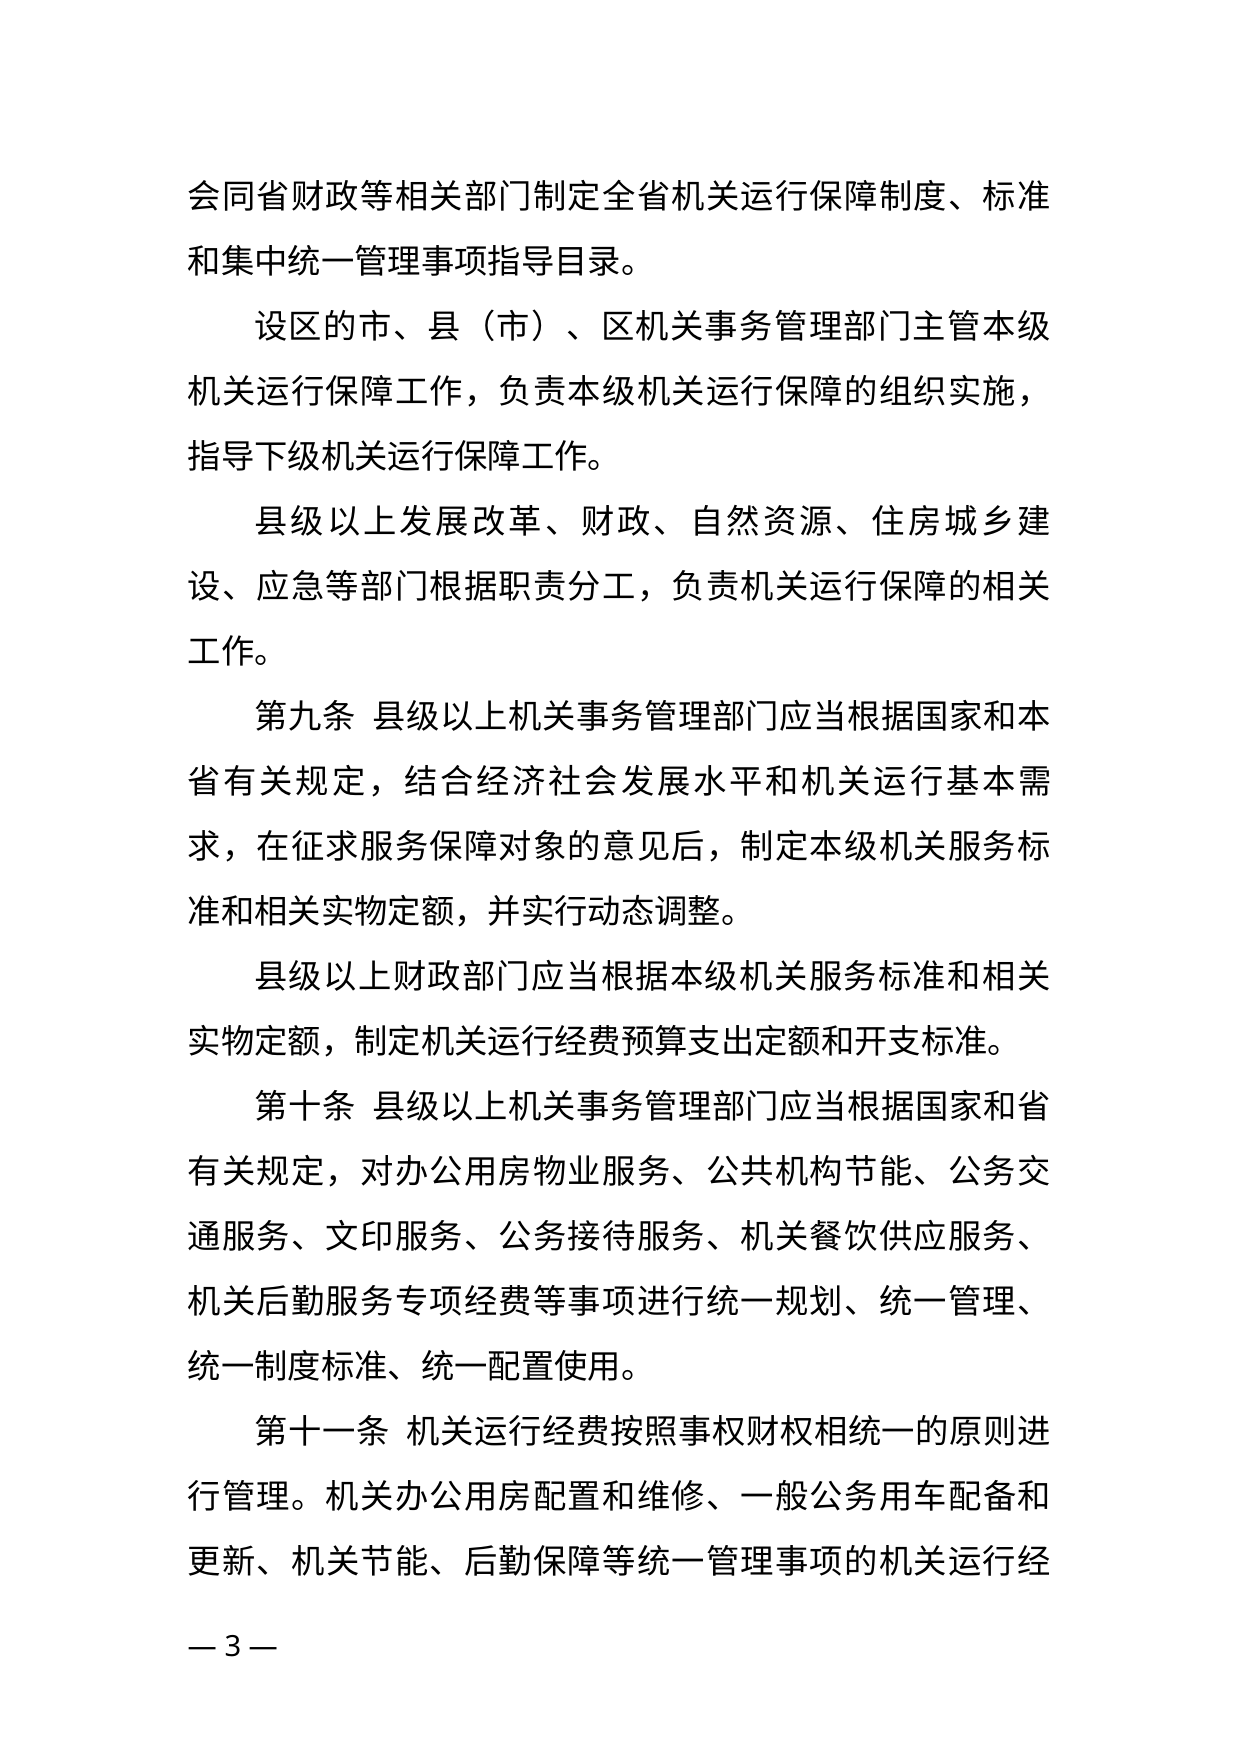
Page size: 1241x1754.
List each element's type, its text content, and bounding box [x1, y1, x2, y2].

text 第十条 县级以上机关事务管理部门应当根据国家和省有关规定，对办公用房物业服务、公共机构节能、公务交通服务、文印服务、公务接待服务、机关餐饮供应服务、机关后勤服务专项经费等事项进行统一规划、统一管理、统一制度标准、统一配置使用。 [187, 1072, 1053, 1397]
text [187, 162, 1053, 292]
text 第九条 县级以上机关事务管理部门应当根据国家和本省有关规定，结合经济社会发展水平和机关运行基本需求，在征求服务保障对象的意见后，制定本级机关服务标准和相关实物定额，并实行动态调整。 [187, 682, 1053, 942]
text 设区的市、县（市）、区机关事务管理部门主管本级机关运行保障工作，负责本级机关运行保障的组织实施，指导下级机关运行保障工作。 [187, 292, 1053, 487]
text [187, 1397, 1053, 1592]
text 县级以上财政部门应当根据本级机关服务标准和相关实物定额，制定机关运行经费预算支出定额和开支标准。 [187, 942, 1053, 1072]
text 县级以上发展改革、财政、自然资源、住房城乡建设、应急等部门根据职责分工，负责机关运行保障的相关工作。 [187, 487, 1053, 682]
